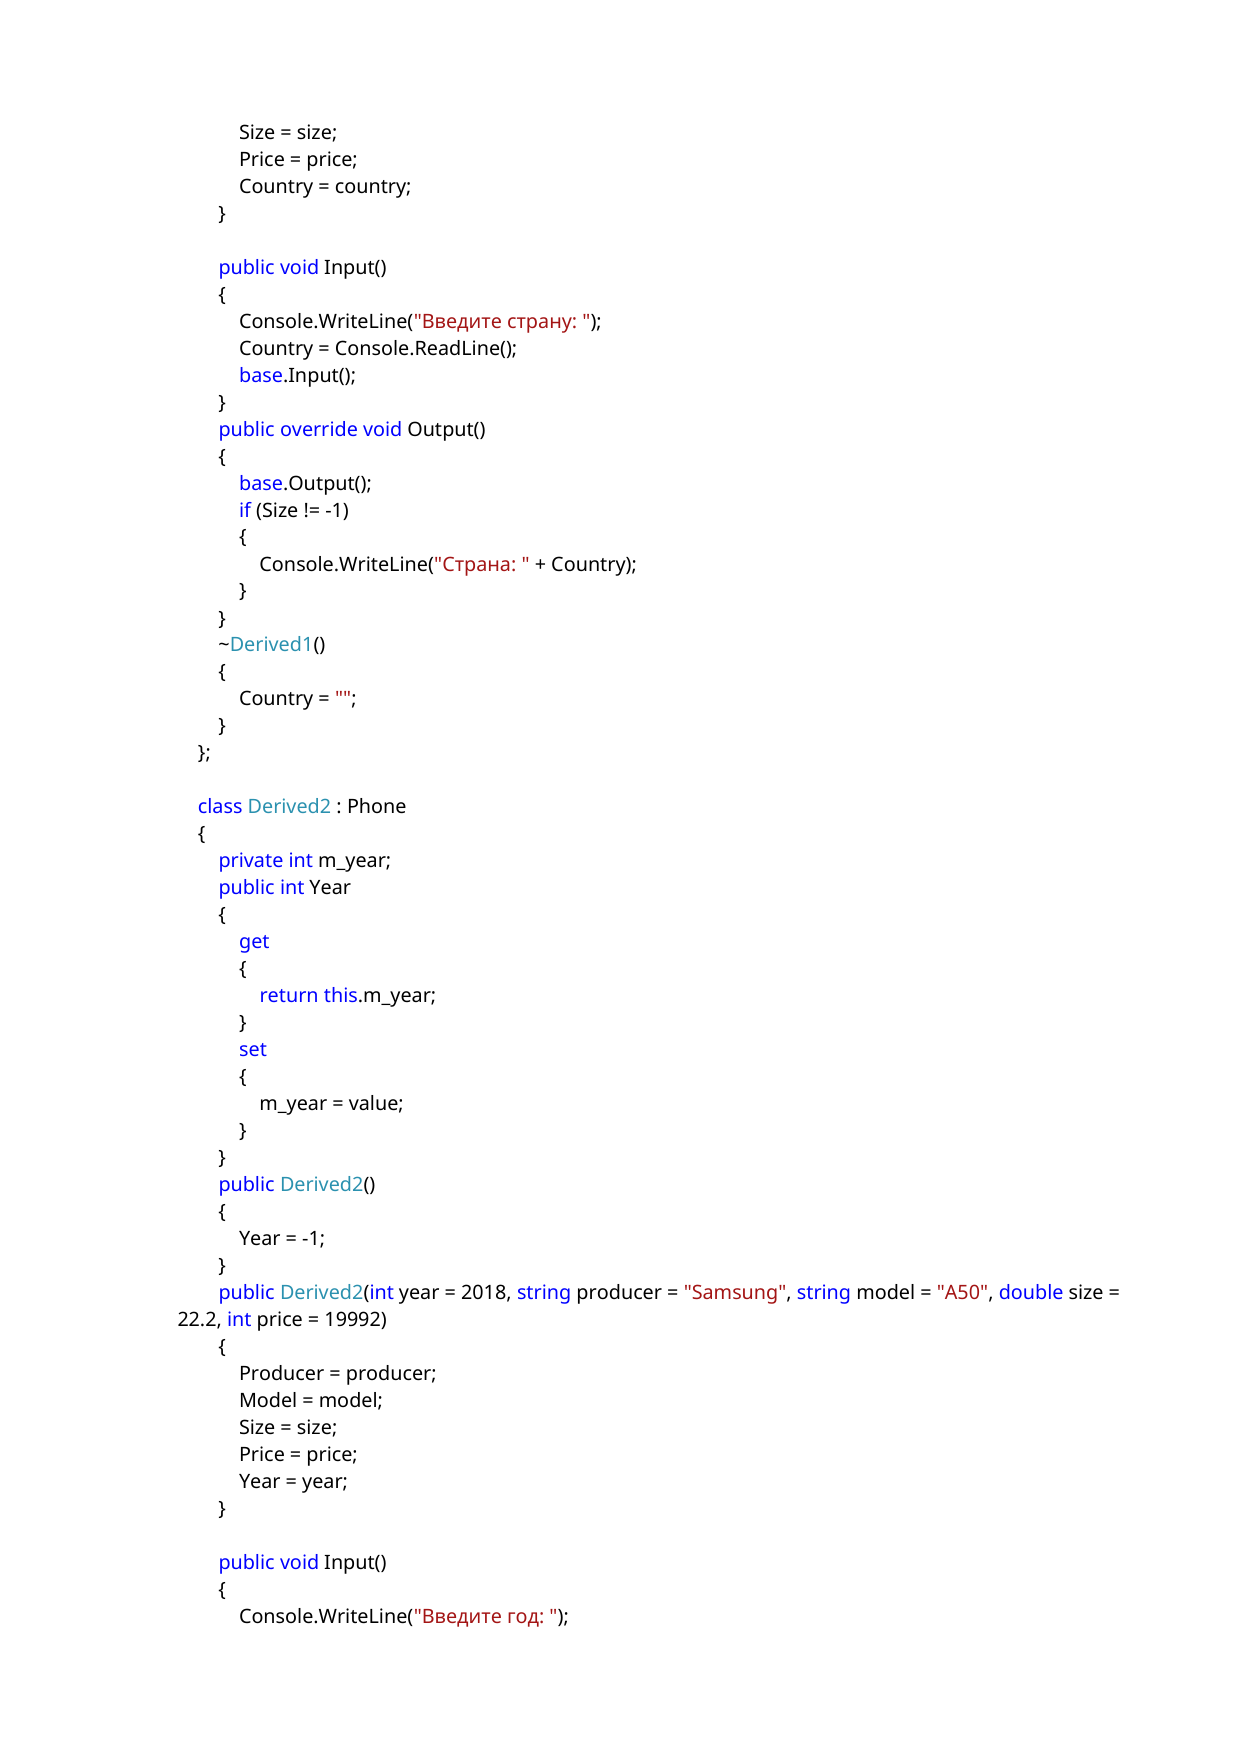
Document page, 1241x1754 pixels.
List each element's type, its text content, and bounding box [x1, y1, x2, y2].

text public Derived2() [177, 1170, 1152, 1197]
text Price = price; [177, 1440, 1152, 1467]
text public void Input() [177, 253, 1152, 280]
text Size = size; [177, 1413, 1152, 1440]
text } [177, 199, 1152, 226]
text Year = year; [177, 1467, 1152, 1494]
text class Derived2 : Phone [177, 793, 1152, 819]
text return this.m_year; [177, 981, 1152, 1008]
text Country = Console.ReadLine(); [177, 334, 1152, 361]
text } [177, 577, 1152, 604]
text base.Input(); [177, 361, 1152, 388]
text set [177, 1035, 1152, 1062]
text { [177, 280, 1152, 307]
text Producer = producer; [177, 1359, 1152, 1386]
text } [177, 1251, 1152, 1278]
text } [177, 1494, 1152, 1521]
text { [177, 1575, 1152, 1602]
text { [177, 954, 1152, 981]
text Country = country; [177, 172, 1152, 199]
text public void Input() [177, 1548, 1152, 1575]
text Year = -1; [177, 1224, 1152, 1251]
text Price = price; [177, 145, 1152, 172]
text Model = model; [177, 1386, 1152, 1413]
text { [177, 819, 1152, 847]
text get [177, 927, 1152, 954]
text } [177, 712, 1152, 739]
text { [177, 523, 1152, 550]
text } [177, 1116, 1152, 1143]
text public override void Output() [177, 415, 1152, 442]
text Console.WriteLine("Введите страну: "); [177, 307, 1152, 334]
text m_year = value; [177, 1089, 1152, 1116]
text } [177, 388, 1152, 415]
text if (Size != -1) [177, 496, 1152, 523]
text private int m_year; [177, 847, 1152, 873]
text { [177, 658, 1152, 685]
text Console.WriteLine("Введите год: "); [177, 1602, 1152, 1629]
text Country = ""; [177, 685, 1152, 712]
text Size = size; [177, 118, 1152, 145]
text { [177, 1062, 1152, 1089]
text } [177, 604, 1152, 631]
text } [177, 1008, 1152, 1035]
text { [177, 1332, 1152, 1359]
text base.Output(); [177, 469, 1152, 496]
text } [177, 1143, 1152, 1170]
text { [177, 1197, 1152, 1224]
text }; [177, 739, 1152, 766]
text Console.WriteLine("Страна: " + Country); [177, 550, 1152, 577]
text { [177, 442, 1152, 469]
text ~Derived1() [177, 631, 1152, 658]
text { [177, 901, 1152, 927]
text public int Year [177, 873, 1152, 901]
text public Derived2(int year = 2018, string producer = "Samsung", string model = "A50", double size = 22.2, int price = 19992) [177, 1278, 1152, 1332]
